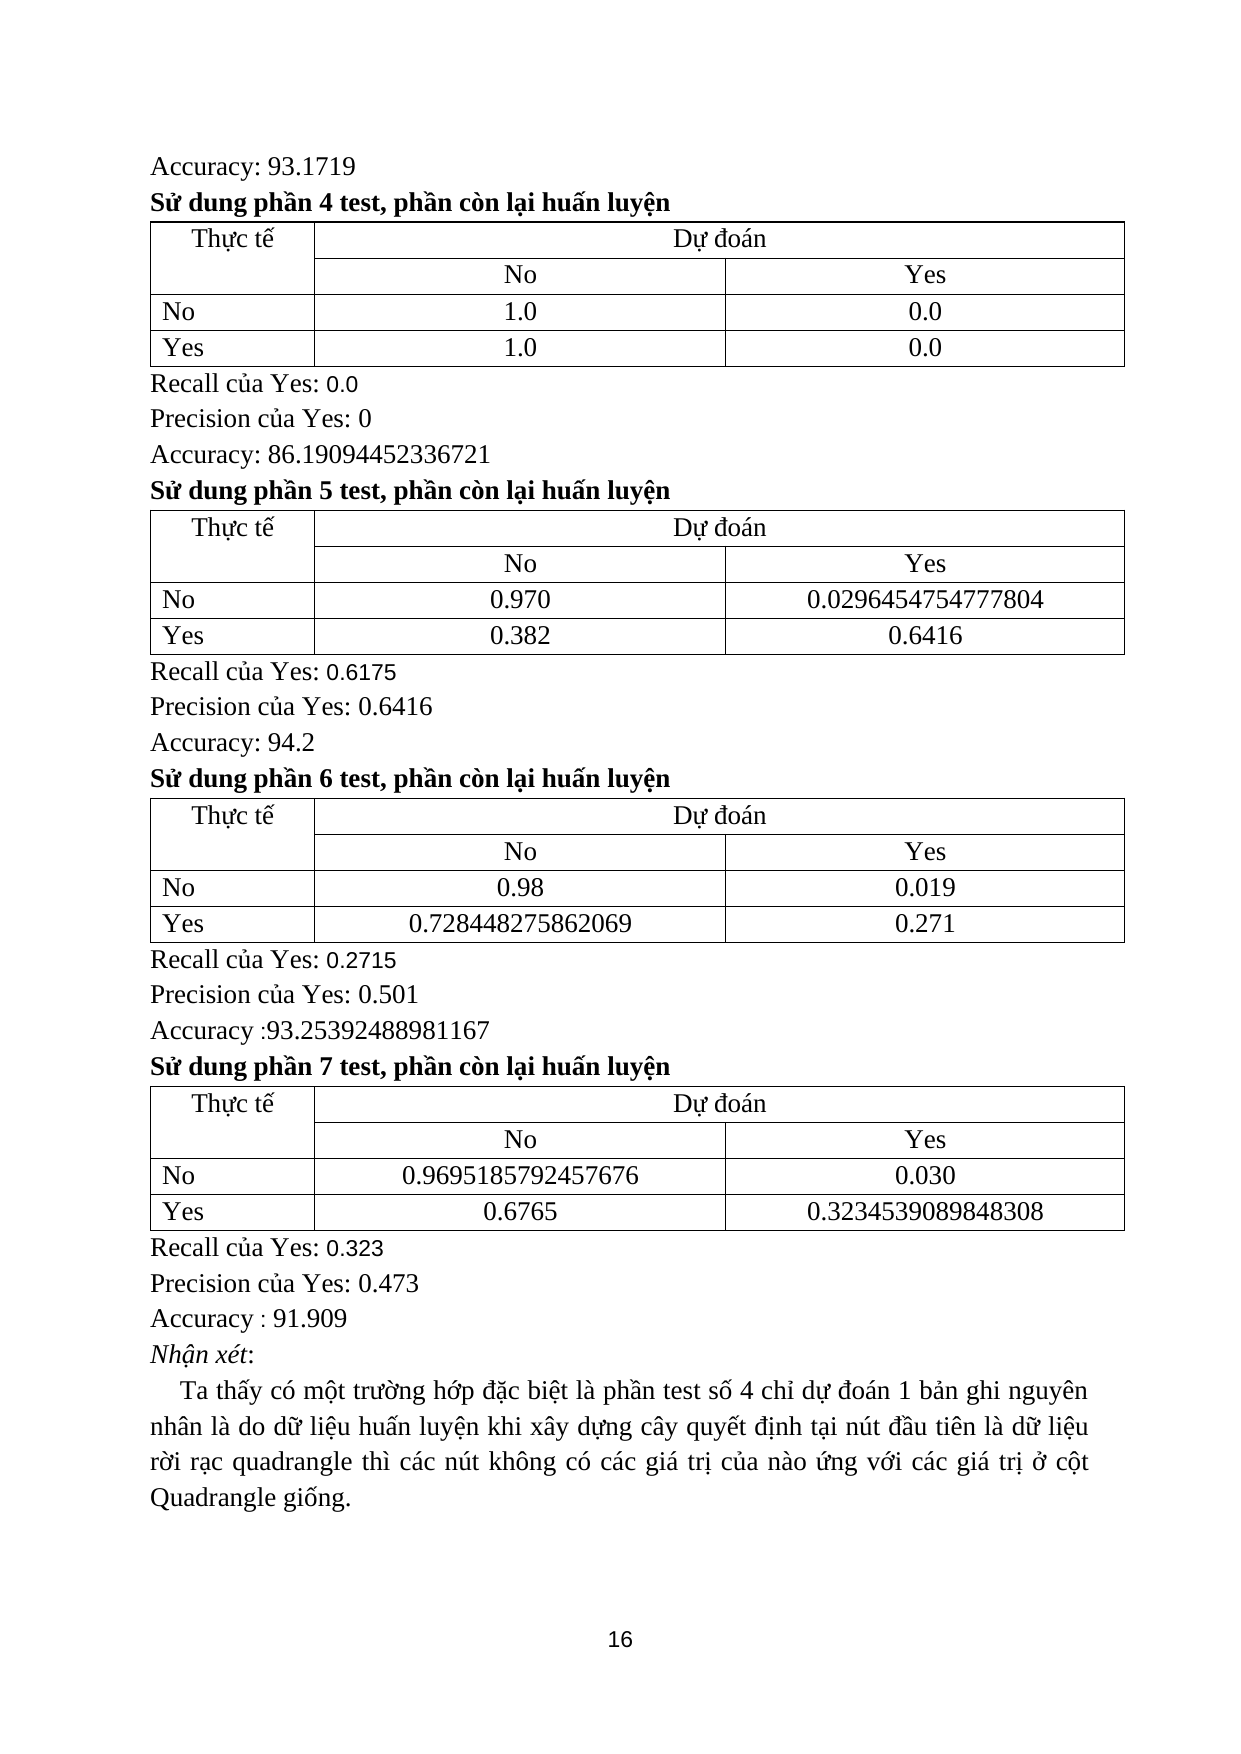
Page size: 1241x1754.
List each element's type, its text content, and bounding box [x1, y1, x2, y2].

table_cell No [315, 1123, 725, 1158]
table_header Thực tế [151, 799, 314, 870]
table_cell 1.0 [315, 295, 725, 329]
text Accuracy: 93.1719 [150, 150, 1090, 181]
table_cell No [315, 259, 725, 293]
table_cell 0.3234539089848308 [726, 1195, 1124, 1230]
text Sử dung phần 5 test, phần còn lại huấn luyện [150, 474, 1090, 505]
table_header Dự đoán [315, 1087, 1124, 1122]
text Sử dung phần 6 test, phần còn lại huấn luyện [150, 762, 1090, 793]
table_cell 0.98 [315, 871, 725, 906]
table_cell 0.271 [726, 907, 1124, 942]
text Accuracy: 94.2 [150, 726, 1090, 757]
table_cell No [315, 835, 725, 870]
table_cell Yes [726, 1123, 1124, 1158]
table_header Thực tế [151, 223, 314, 293]
table_cell 0.0 [726, 331, 1124, 366]
table_cell 0.0 [726, 295, 1124, 329]
text Sử dung phần 4 test, phần còn lại huấn luyện [150, 186, 1090, 217]
table_cell Yes [151, 331, 314, 366]
text Precision của Yes: 0.501 [150, 979, 1090, 1010]
table_cell 0.970 [315, 583, 725, 618]
table_cell 0.6416 [726, 619, 1124, 654]
text Recall của Yes: 0.323 [150, 1231, 1090, 1262]
table_cell 0.728448275862069 [315, 907, 725, 942]
table_cell No [151, 583, 314, 618]
text Precision của Yes: 0 [150, 402, 1090, 433]
table_cell 0.9695185792457676 [315, 1159, 725, 1194]
table_header Thực tế [151, 511, 314, 582]
table_cell Yes [151, 1195, 314, 1230]
table_cell 0.030 [726, 1159, 1124, 1194]
text Recall của Yes: 0.6175 [150, 655, 1090, 686]
text Sử dung phần 7 test, phần còn lại huấn luyện [150, 1050, 1090, 1081]
text Precision của Yes: 0.473 [150, 1267, 1090, 1298]
table_cell Yes [726, 835, 1124, 870]
table_header Dự đoán [315, 223, 1124, 257]
table_cell No [151, 295, 314, 329]
text Ta thấy có một trường hớp đặc biệt là phần test số 4 chỉ dự đoán 1 bản ghi nguyên nhân là do dữ liệu huấn luyện khi xây dựng cây quyết định tại nút đầu tiên là dữ liệu rời rạc quadrangle thì các nút không có các giá trị của nào ứng với các giá trị ở cột Quadrangle giống. [150, 1374, 1090, 1512]
text Recall của Yes: 0.2715 [150, 943, 1090, 974]
table_cell 1.0 [315, 331, 725, 366]
text Precision của Yes: 0.6416 [150, 691, 1090, 722]
text Recall của Yes: 0.0 [150, 367, 1090, 398]
table_cell 0.382 [315, 619, 725, 654]
table_cell No [151, 871, 314, 906]
table_header Dự đoán [315, 799, 1124, 834]
text Accuracy: 86.19094452336721 [150, 438, 1090, 469]
table_cell Yes [151, 907, 314, 942]
table_cell Yes [726, 259, 1124, 293]
table_header Thực tế [151, 1087, 314, 1158]
table_cell 0.6765 [315, 1195, 725, 1230]
table_cell No [151, 1159, 314, 1194]
table_header Dự đoán [315, 511, 1124, 546]
table_cell Yes [151, 619, 314, 654]
text Accuracy :93.25392488981167 [150, 1014, 1090, 1046]
text Accuracy : 91.909 [150, 1302, 1090, 1334]
table_cell Yes [726, 547, 1124, 582]
table_cell 0.019 [726, 871, 1124, 906]
table_cell No [315, 547, 725, 582]
text Nhận xét: [150, 1338, 1090, 1369]
table_cell 0.0296454754777804 [726, 583, 1124, 618]
